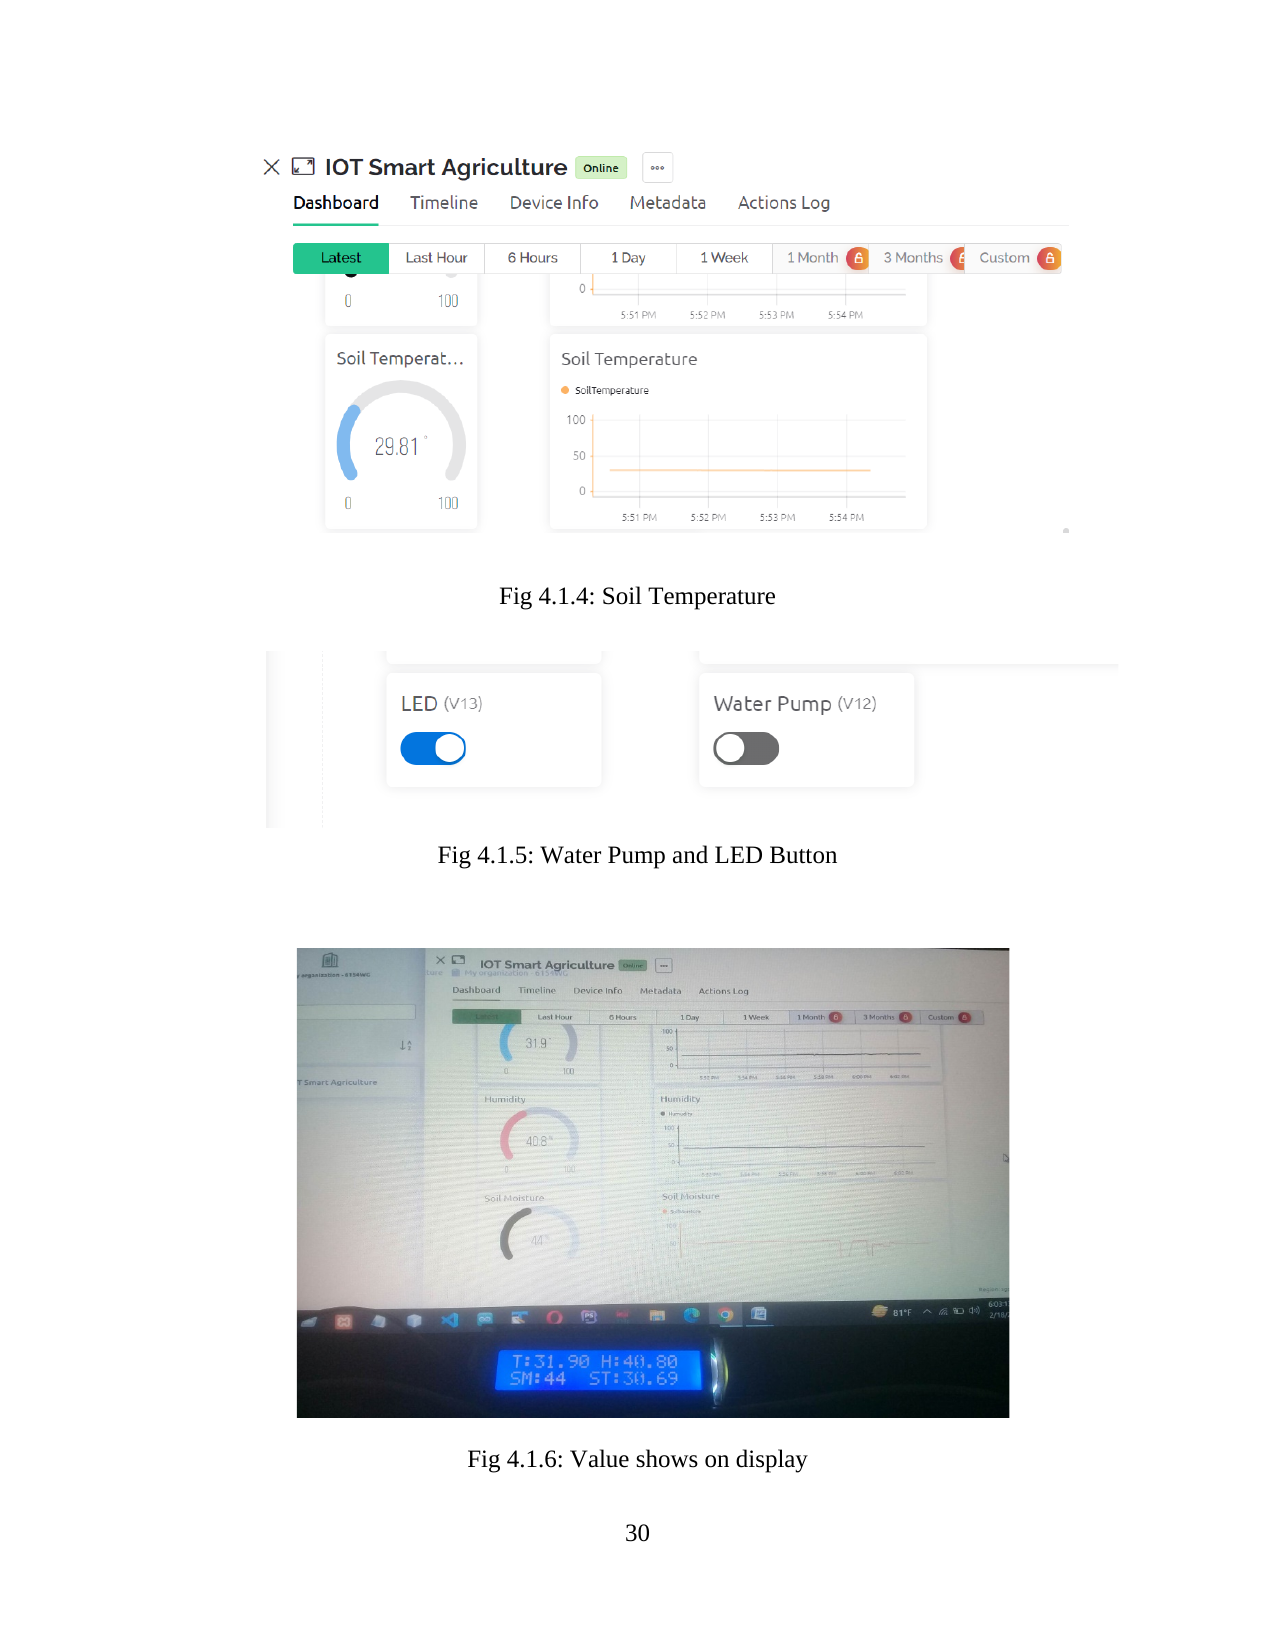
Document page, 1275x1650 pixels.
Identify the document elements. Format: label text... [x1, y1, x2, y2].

picture [253, 136, 1079, 533]
picture [253, 651, 1119, 828]
text Fig 4.1.4: Soil Temperature [150, 581, 1125, 610]
text Fig 4.1.6: Value shows on display [150, 1444, 1125, 1472]
text Fig 4.1.5: Water Pump and LED Button [150, 840, 1125, 869]
picture [296, 948, 1010, 1418]
